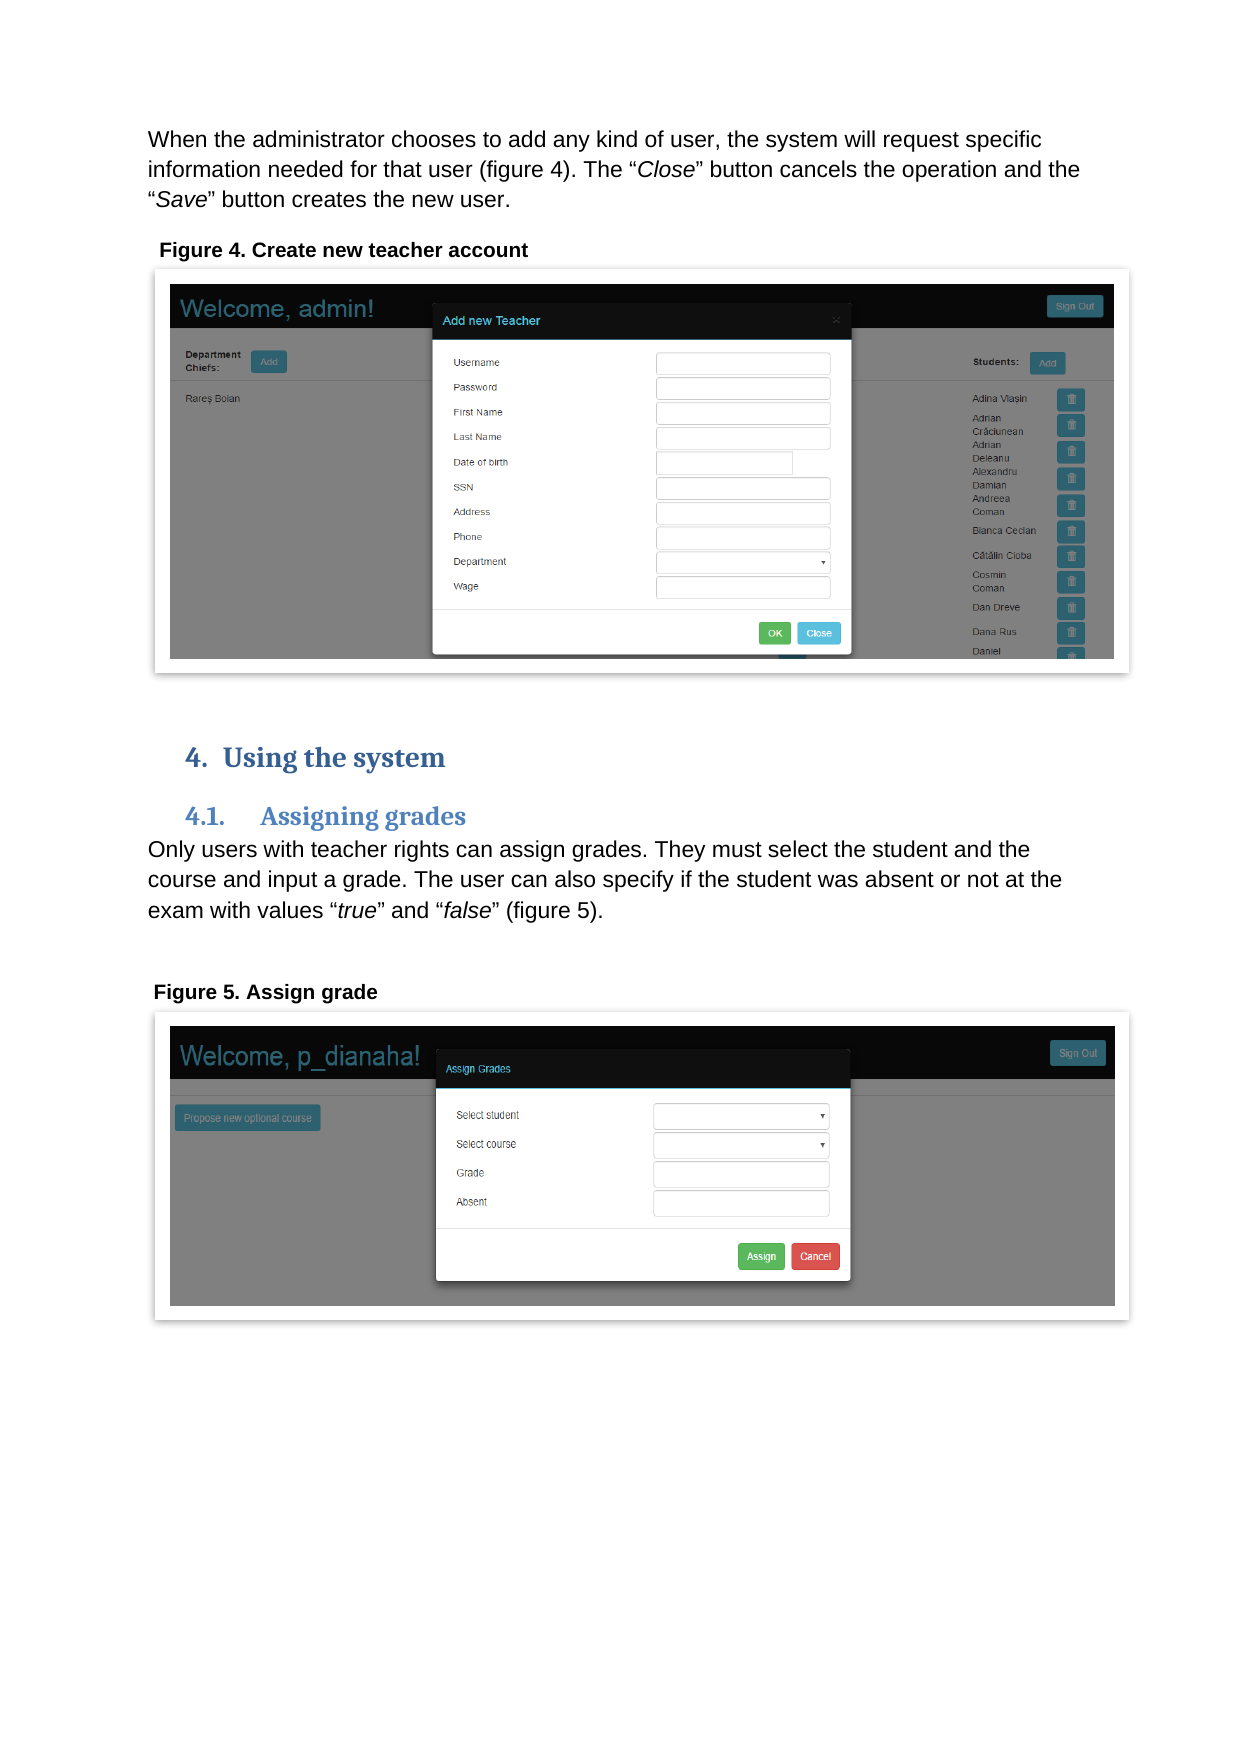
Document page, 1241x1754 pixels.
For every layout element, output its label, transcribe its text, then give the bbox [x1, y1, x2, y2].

text Only users with teacher rights can assign grades. They must select the student and the course and input a grade. The user can also specify if the student was absent or not at the exam with values “true” and “false” (figure 5). [148, 836, 1092, 923]
text When the administrator chooses to add any kind of user, the system will request specific information needed for that user (figure 4). The “Close” button cancels the operation and the “Save” button creates the new user. [148, 126, 1092, 213]
picture [170, 1026, 1115, 1306]
text Figure 4. Create new teacher account [148, 237, 1092, 261]
subtitle Assigning grades [185, 801, 1092, 832]
picture [170, 284, 1114, 659]
subtitle Using the system [185, 741, 1092, 775]
text Figure 5. Assign grade [148, 980, 1092, 1004]
